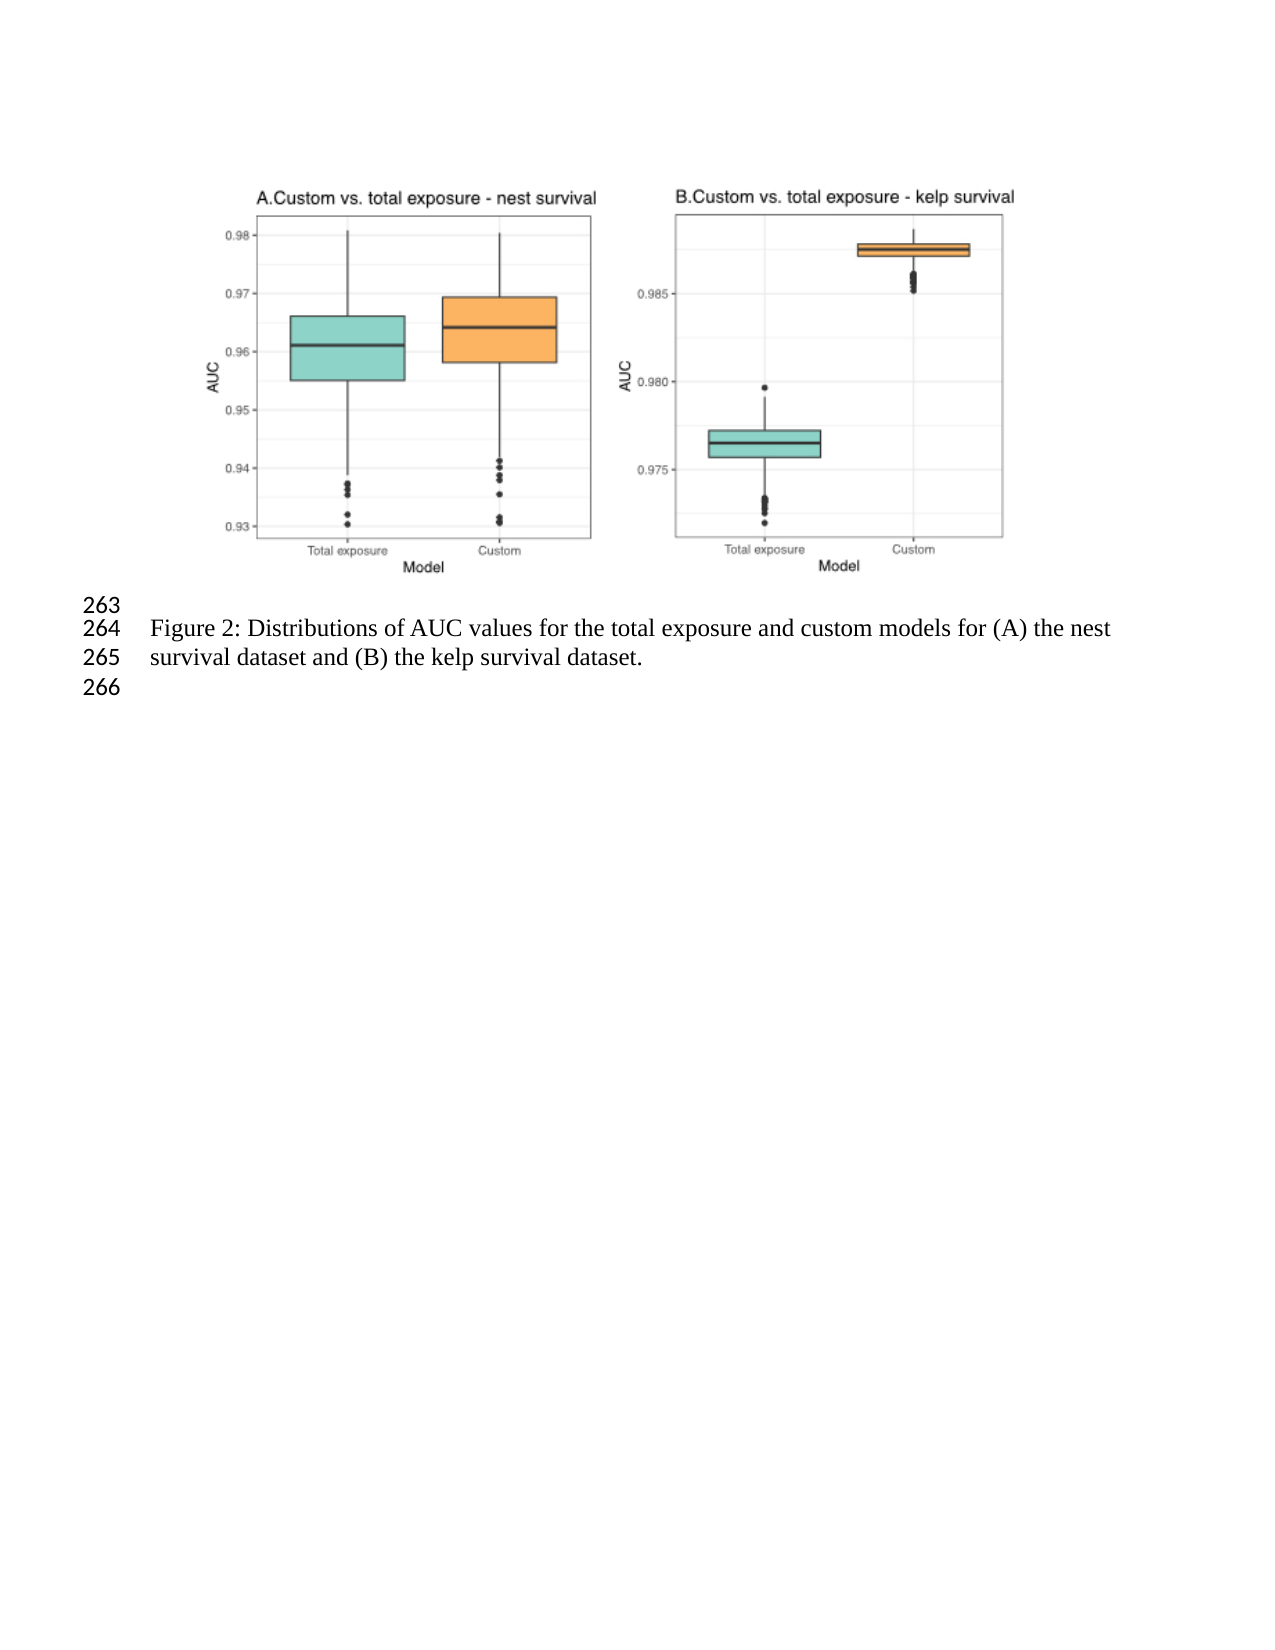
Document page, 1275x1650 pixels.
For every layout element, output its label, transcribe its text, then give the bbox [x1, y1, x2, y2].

text Figure 2: Distributions of AUC values for the total exposure and custom models for (A) the nest survival dataset and (B) the kelp survival dataset. [150, 614, 1125, 671]
picture [150, 150, 1125, 614]
